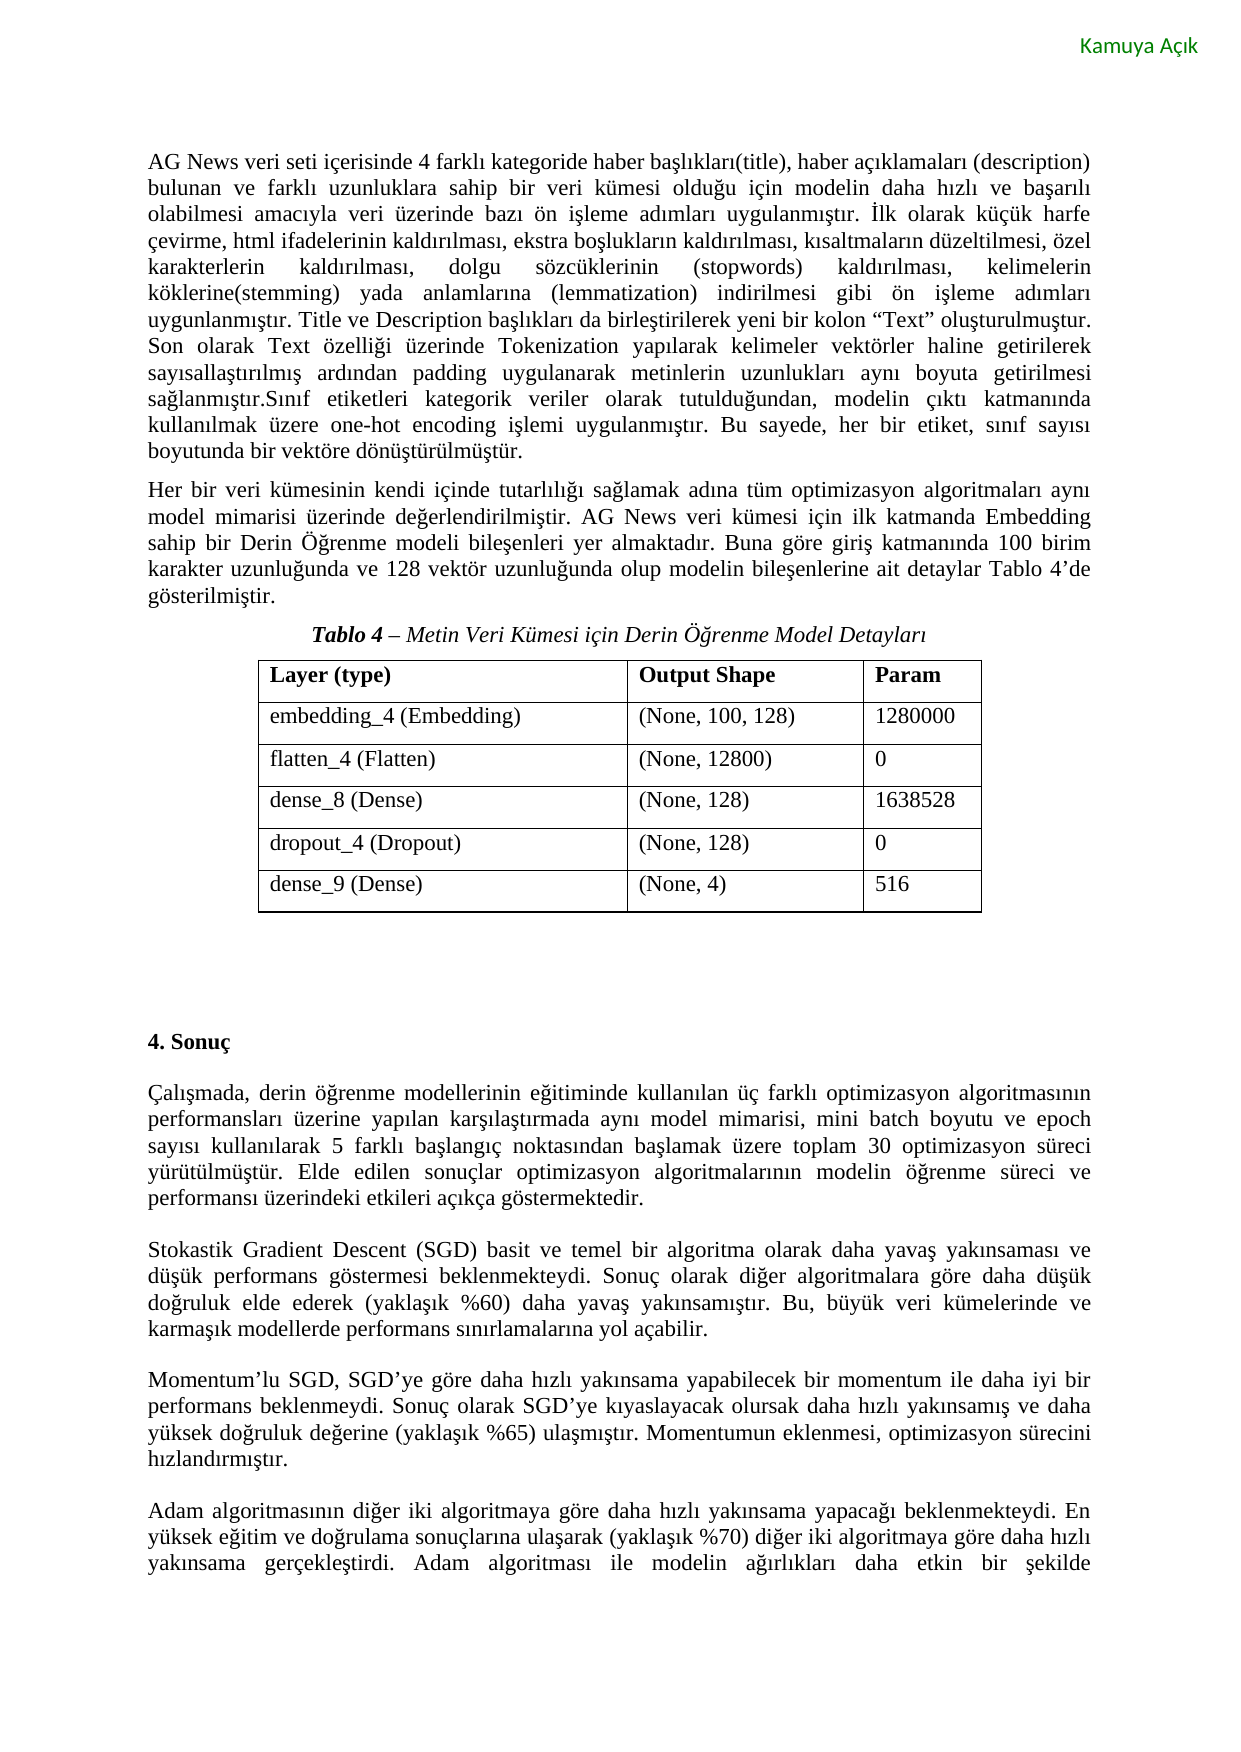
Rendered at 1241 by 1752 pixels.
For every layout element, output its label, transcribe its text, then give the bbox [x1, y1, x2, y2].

table_cell flatten_4 (Flatten) [259, 745, 627, 786]
table_header Param [864, 661, 981, 702]
table_cell embedding_4 (Embedding) [259, 703, 627, 743]
text 4. Sonuç [148, 1028, 1092, 1054]
table_cell dense_9 (Dense) [259, 871, 627, 911]
table_cell 1280000 [864, 703, 981, 743]
table_cell 0 [864, 745, 981, 786]
text Çalışmada, derin öğrenme modellerinin eğitiminde kullanılan üç farklı optimizasyon algoritmasının performansları üzerine yapılan karşılaştırmada aynı model mimarisi, mini batch boyutu ve epoch sayısı kullanılarak 5 farklı başlangıç noktasından başlamak üzere toplam 30 optimizasyon süreci yürütülmüştür. Elde edilen sonuçlar optimizasyon algoritmalarının modelin öğrenme süreci ve performansı üzerindeki etkileri açıkça göstermektedir. [148, 1079, 1092, 1211]
table_cell 1638528 [864, 787, 981, 827]
table_cell (None, 12800) [628, 745, 863, 786]
text Stokastik Gradient Descent (SGD) basit ve temel bir algoritma olarak daha yavaş yakınsaması ve düşük performans göstermesi beklenmekteydi. Sonuç olarak diğer algoritmalara göre daha düşük doğruluk elde ederek (yaklaşık %60) daha yavaş yakınsamıştır. Bu, büyük veri kümelerinde ve karmaşık modellerde performans sınırlamalarına yol açabilir. [148, 1236, 1092, 1341]
text Her bir veri kümesinin kendi içinde tutarlılığı sağlamak adına tüm optimizasyon algoritmaları aynı model mimarisi üzerinde değerlendirilmiştir. AG News veri kümesi için ilk katmanda Embedding sahip bir Derin Öğrenme modeli bileşenleri yer almaktadır. Buna göre giriş katmanında 100 birim karakter uzunluğunda ve 128 vektör uzunluğunda olup modelin bileşenlerine ait detaylar Tablo 4’de gösterilmiştir. [148, 476, 1092, 608]
text Momentum’lu SGD, SGD’ye göre daha hızlı yakınsama yapabilecek bir momentum ile daha iyi bir performans beklenmeydi. Sonuç olarak SGD’ye kıyaslayacak olursak daha hızlı yakınsamış ve daha yüksek doğruluk değerine (yaklaşık %65) ulaşmıştır. Momentumun eklenmesi, optimizasyon sürecini hızlandırmıştır. [148, 1366, 1092, 1472]
table_cell 516 [864, 871, 981, 911]
table_cell dropout_4 (Dropout) [259, 829, 627, 869]
table_cell 0 [864, 829, 981, 869]
table_header Output Shape [628, 661, 863, 702]
text AG News veri seti içerisinde 4 farklı kategoride haber başlıkları(title), haber açıklamaları (description) bulunan ve farklı uzunluklara sahip bir veri kümesi olduğu için modelin daha hızlı ve başarılı olabilmesi amacıyla veri üzerinde bazı ön işleme adımları uygulanmıştır. İlk olarak küçük harfe çevirme, html ifadelerinin kaldırılması, ekstra boşlukların kaldırılması, kısaltmaların düzeltilmesi, özel karakterlerin kaldırılması, dolgu sözcüklerinin (stopwords) kaldırılması, kelimelerin köklerine(stemming) yada anlamlarına (lemmatization) indirilmesi gibi ön işleme adımları uygunlanmıştır. Title ve Description başlıkları da birleştirilerek yeni bir kolon “Text” oluşturulmuştur. Son olarak Text özelliği üzerinde Tokenization yapılarak kelimeler vektörler haline getirilerek sayısallaştırılmış ardından padding uygulanarak metinlerin uzunlukları aynı boyuta getirilmesi sağlanmıştır.Sınıf etiketleri kategorik veriler olarak tutulduğundan, modelin çıktı katmanında kullanılmak üzere one-hot encoding işlemi uygulanmıştır. Bu sayede, her bir etiket, sınıf sayısı boyutunda bir vektöre dönüştürülmüştür. [148, 148, 1092, 464]
table_cell (None, 4) [628, 871, 863, 911]
table_cell (None, 100, 128) [628, 703, 863, 743]
table_cell dense_8 (Dense) [259, 787, 627, 827]
table_cell (None, 128) [628, 829, 863, 869]
table_cell (None, 128) [628, 787, 863, 827]
table_header Layer (type) [259, 661, 627, 702]
text Tablo 4 – Metin Veri Kümesi için Derin Öğrenme Model Detayları [148, 621, 1092, 647]
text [148, 1497, 1092, 1576]
